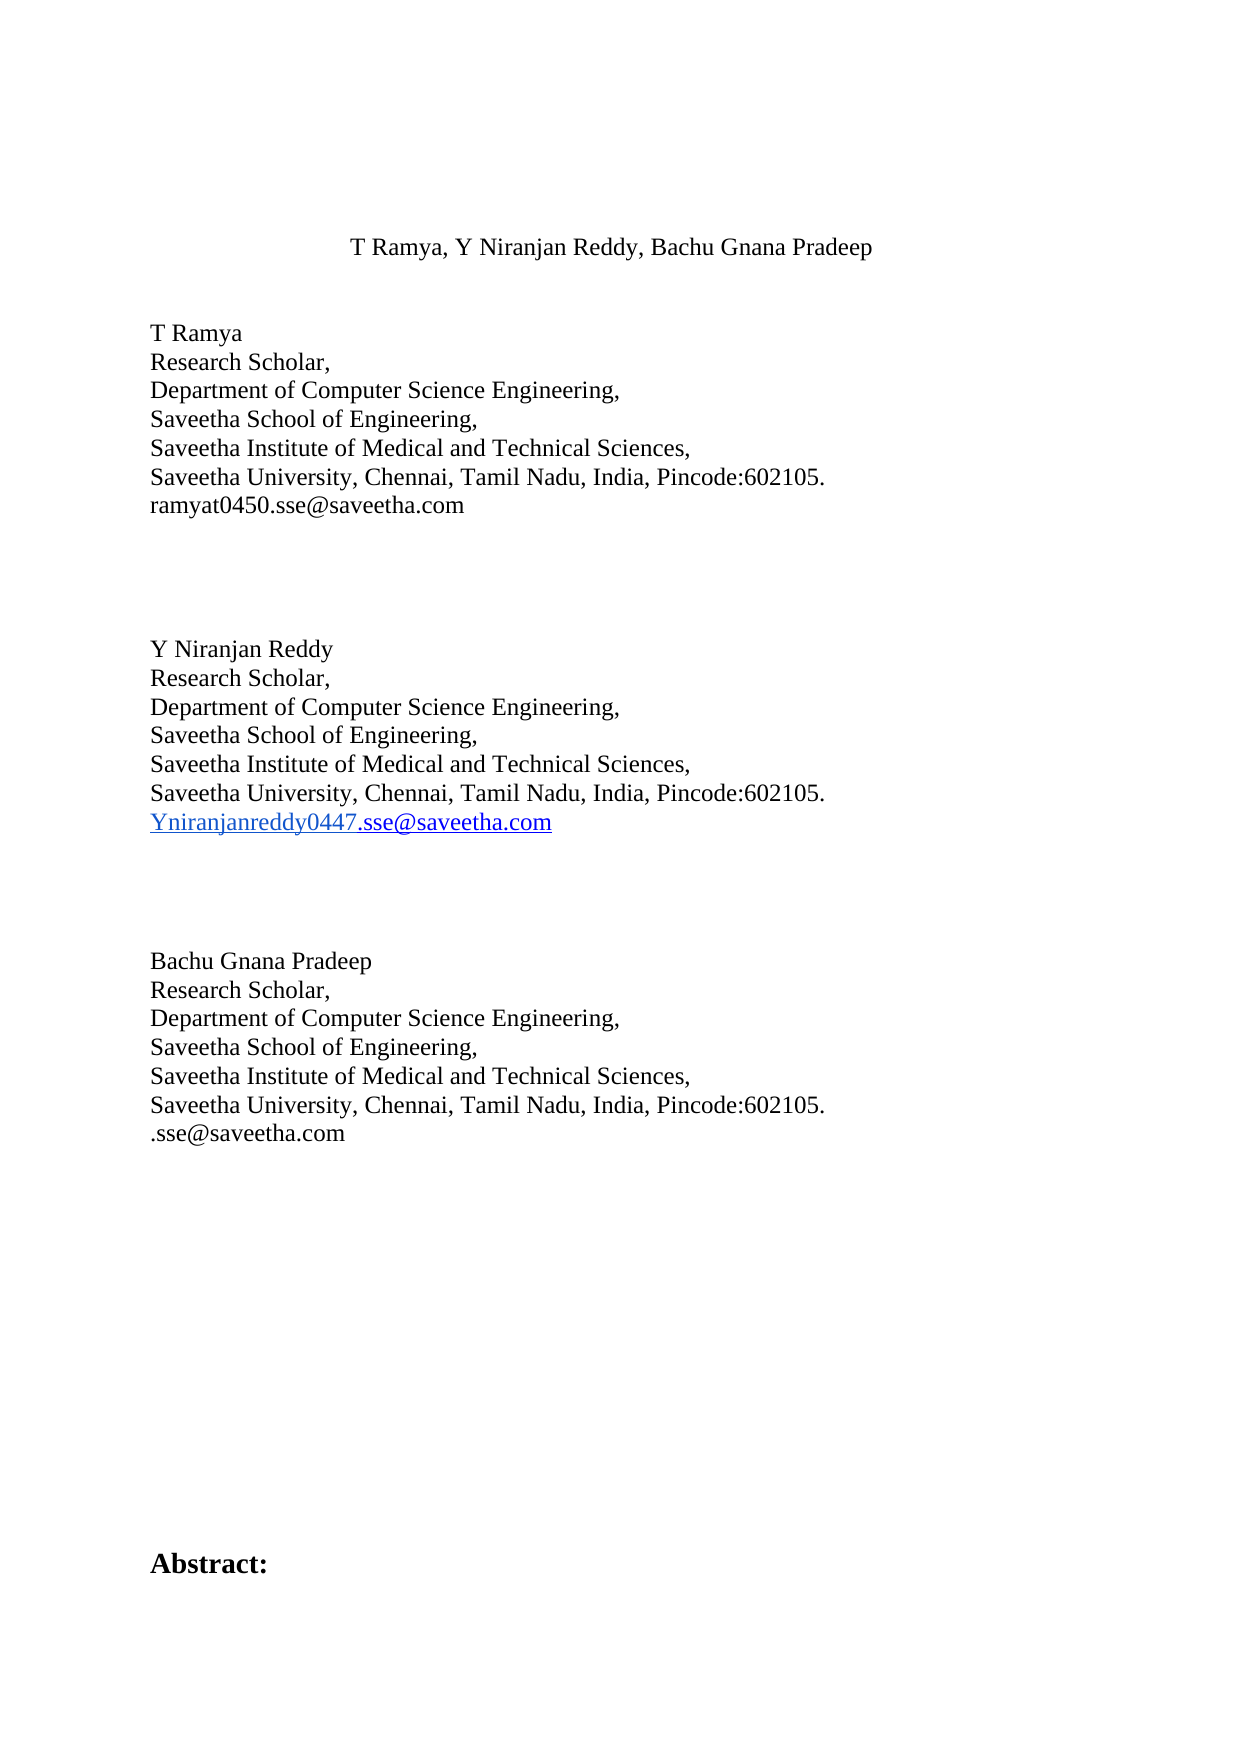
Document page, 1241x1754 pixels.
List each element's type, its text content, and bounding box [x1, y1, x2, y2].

text Yniranjanreddy0447.sse@saveetha.com [150, 807, 1090, 836]
text .sse@saveetha.com [150, 1118, 1090, 1147]
text Saveetha University, Chennai, Tamil Nadu, India, Pincode:602105. [150, 462, 1090, 491]
text Department of Computer Science Engineering, [150, 376, 1090, 404]
text Saveetha University, Chennai, Tamil Nadu, India, Pincode:602105. [150, 1090, 1090, 1118]
text T Ramya [150, 318, 1090, 347]
text Department of Computer Science Engineering, [150, 692, 1090, 721]
text T Ramya, Y Niranjan Reddy, Bachu Gnana Pradeep [150, 232, 1090, 261]
text Saveetha Institute of Medical and Technical Sciences, [150, 749, 1090, 778]
text Bachu Gnana Pradeep [150, 946, 1090, 975]
text ramyat0450.sse@saveetha.com [150, 491, 1090, 519]
text Research Scholar, [150, 975, 1090, 1003]
text Saveetha Institute of Medical and Technical Sciences, [150, 433, 1090, 462]
text Saveetha University, Chennai, Tamil Nadu, India, Pincode:602105. [150, 778, 1090, 807]
text Saveetha School of Engineering, [150, 1032, 1090, 1061]
text Y Niranjan Reddy [150, 634, 1090, 663]
text Abstract: [150, 1546, 1090, 1580]
text Department of Computer Science Engineering, [150, 1003, 1090, 1032]
text Research Scholar, [150, 347, 1090, 376]
text Saveetha School of Engineering, [150, 404, 1090, 433]
text Research Scholar, [150, 663, 1090, 692]
text Saveetha Institute of Medical and Technical Sciences, [150, 1061, 1090, 1090]
text Saveetha School of Engineering, [150, 721, 1090, 749]
